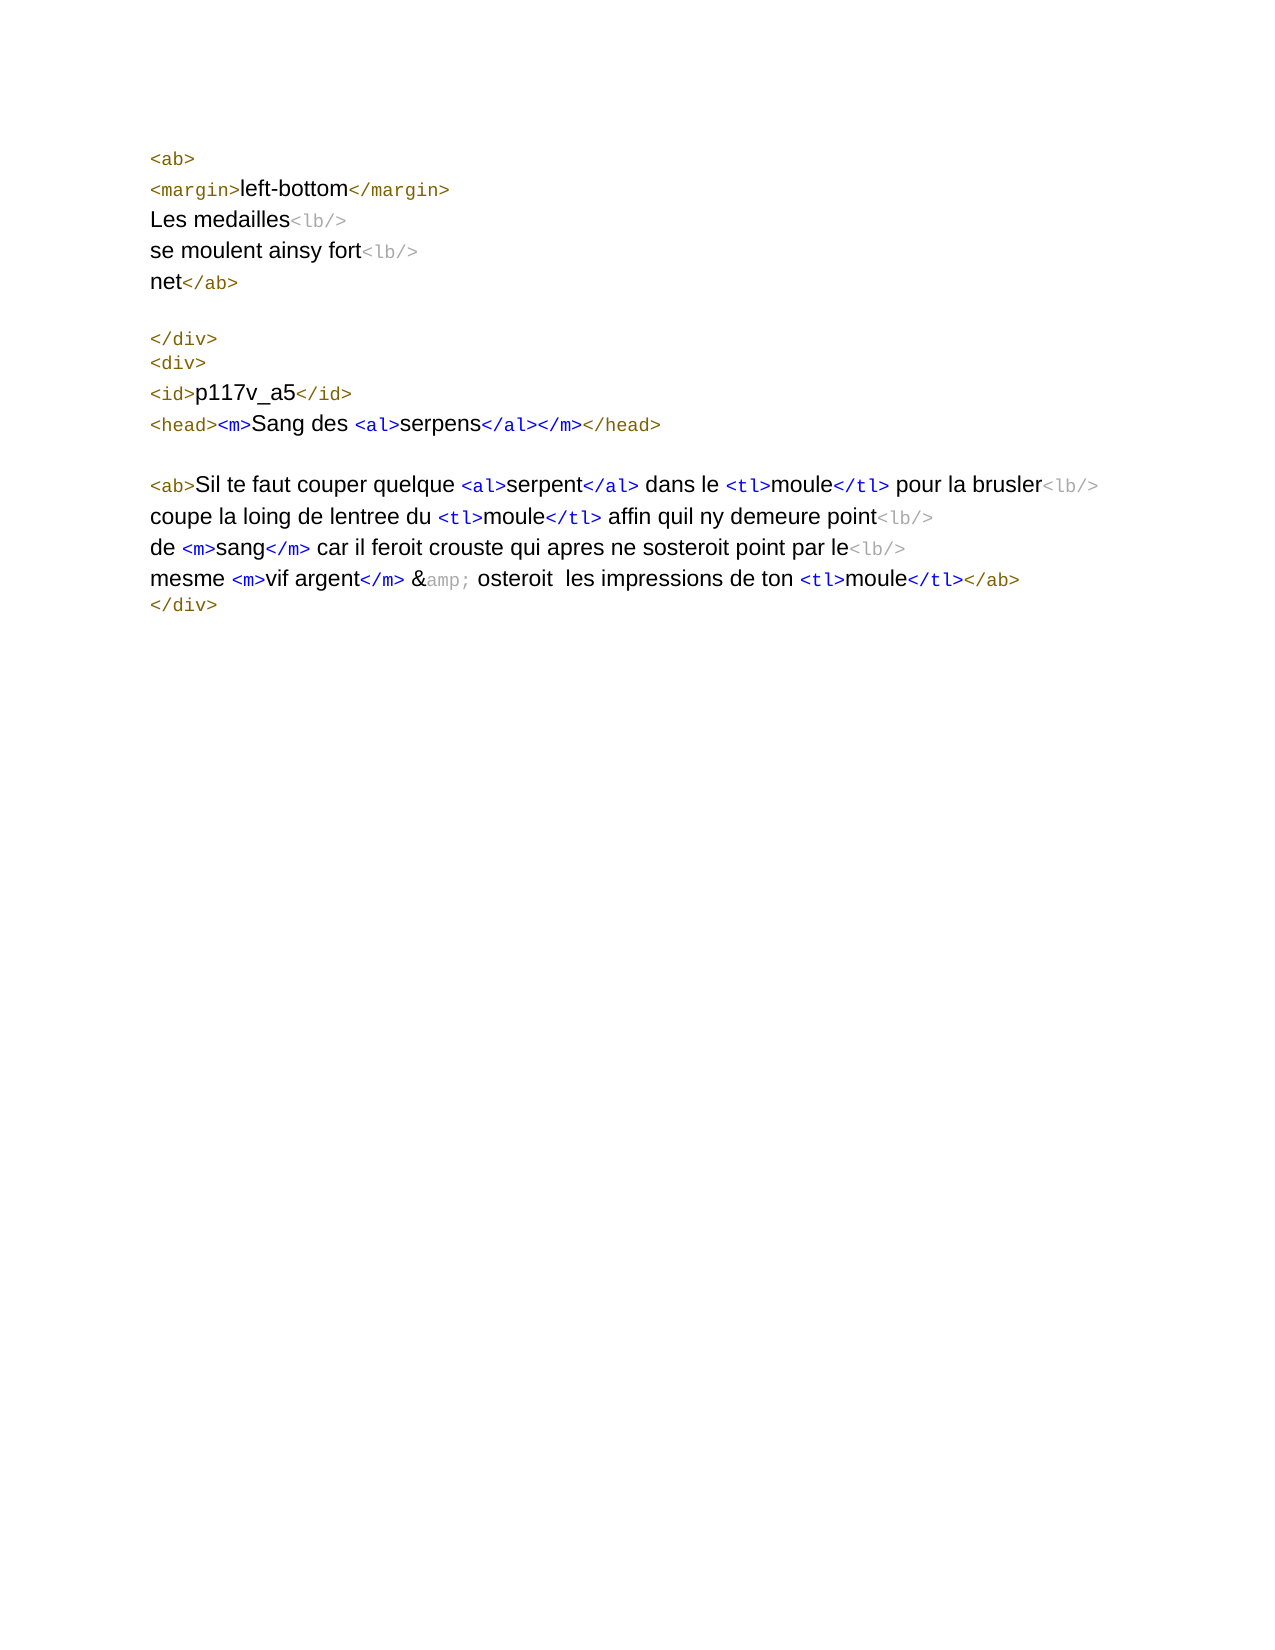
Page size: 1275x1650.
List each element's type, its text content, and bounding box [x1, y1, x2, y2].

text <ab> <margin>left-bottom</margin> Les medailles<lb/> [150, 150, 1125, 233]
text se moulent ainsy fort<lb/> [150, 237, 1125, 264]
text de <m>sang</m> car il feroit crouste qui apres ne sosteroit point par le<lb/> [150, 534, 1125, 561]
text <ab>Sil te faut couper quelque <al>serpent</al> dans le <tl>moule</tl> pour la brusler<lb/> [150, 471, 1125, 498]
text coupe la loing de lentree du <tl>moule</tl> affin quil ny demeure point<lb/> [150, 503, 1125, 530]
text </div> <div> <id>p117v_a5</id> <head><m>Sang des <al>serpens</al></m></head> [150, 330, 1125, 437]
text mesme <m>vif argent</m> &amp; osteroit les impressions de ton <tl>moule</tl></ab> [150, 565, 1125, 592]
text net</ab> [150, 268, 1125, 295]
text </div> [150, 596, 1125, 617]
